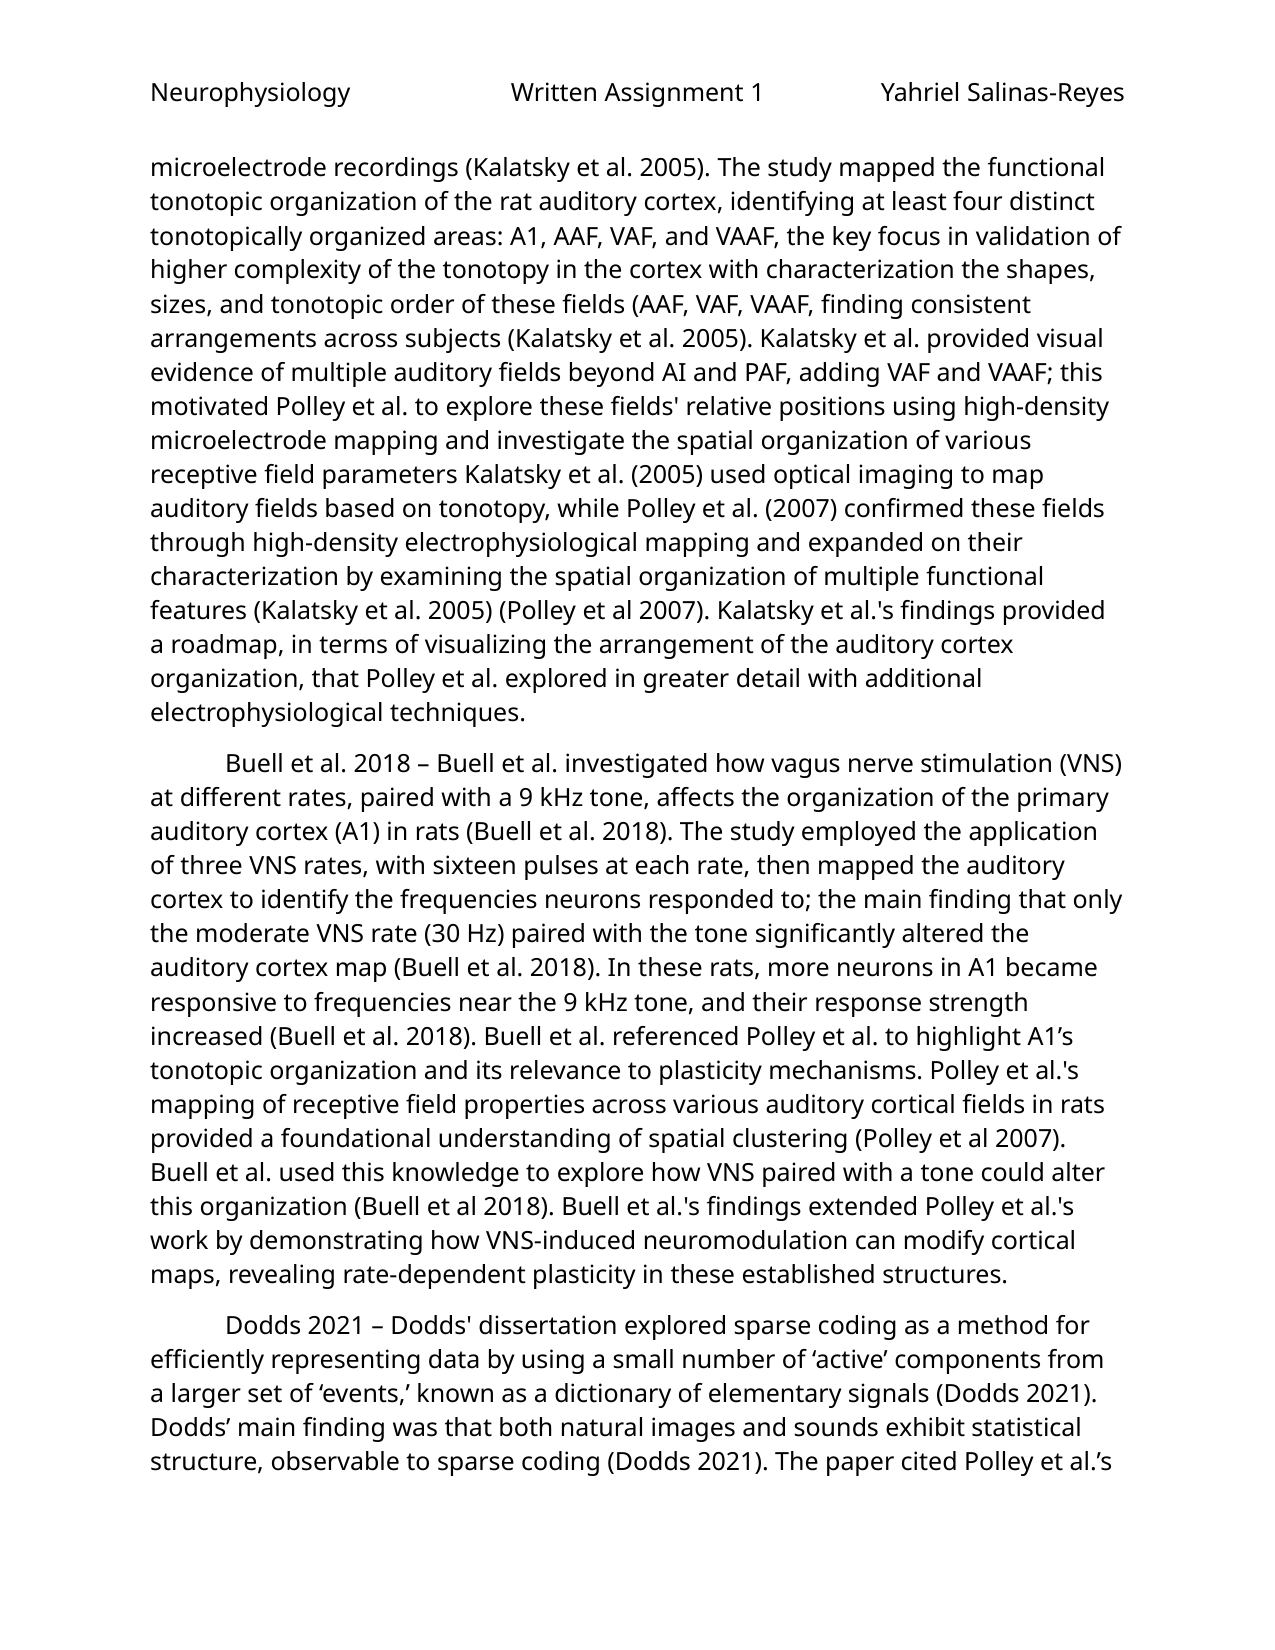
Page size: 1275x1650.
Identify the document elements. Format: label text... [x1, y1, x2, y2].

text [150, 150, 1125, 729]
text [150, 1307, 1125, 1478]
text Buell et al. 2018 – Buell et al. investigated how vagus nerve stimulation (VNS) at different rates, paired with a 9 kHz tone, affects the organization of the primary auditory cortex (A1) in rats (Buell et al. 2018). The study employed the application of three VNS rates, with sixteen pulses at each rate, then mapped the auditory cortex to identify the frequencies neurons responded to; the main finding that only the moderate VNS rate (30 Hz) paired with the tone significantly altered the auditory cortex map (Buell et al. 2018). In these rats, more neurons in A1 became responsive to frequencies near the 9 kHz tone, and their response strength increased (Buell et al. 2018). Buell et al. referenced Polley et al. to highlight A1’s tonotopic organization and its relevance to plasticity mechanisms. Polley et al.'s mapping of receptive field properties across various auditory cortical fields in rats provided a foundational understanding of spatial clustering (Polley et al 2007). Buell et al. used this knowledge to explore how VNS paired with a tone could alter this organization (Buell et al 2018). Buell et al.'s findings extended Polley et al.'s work by demonstrating how VNS-induced neuromodulation can modify cortical maps, revealing rate-dependent plasticity in these established structures. [150, 746, 1125, 1291]
